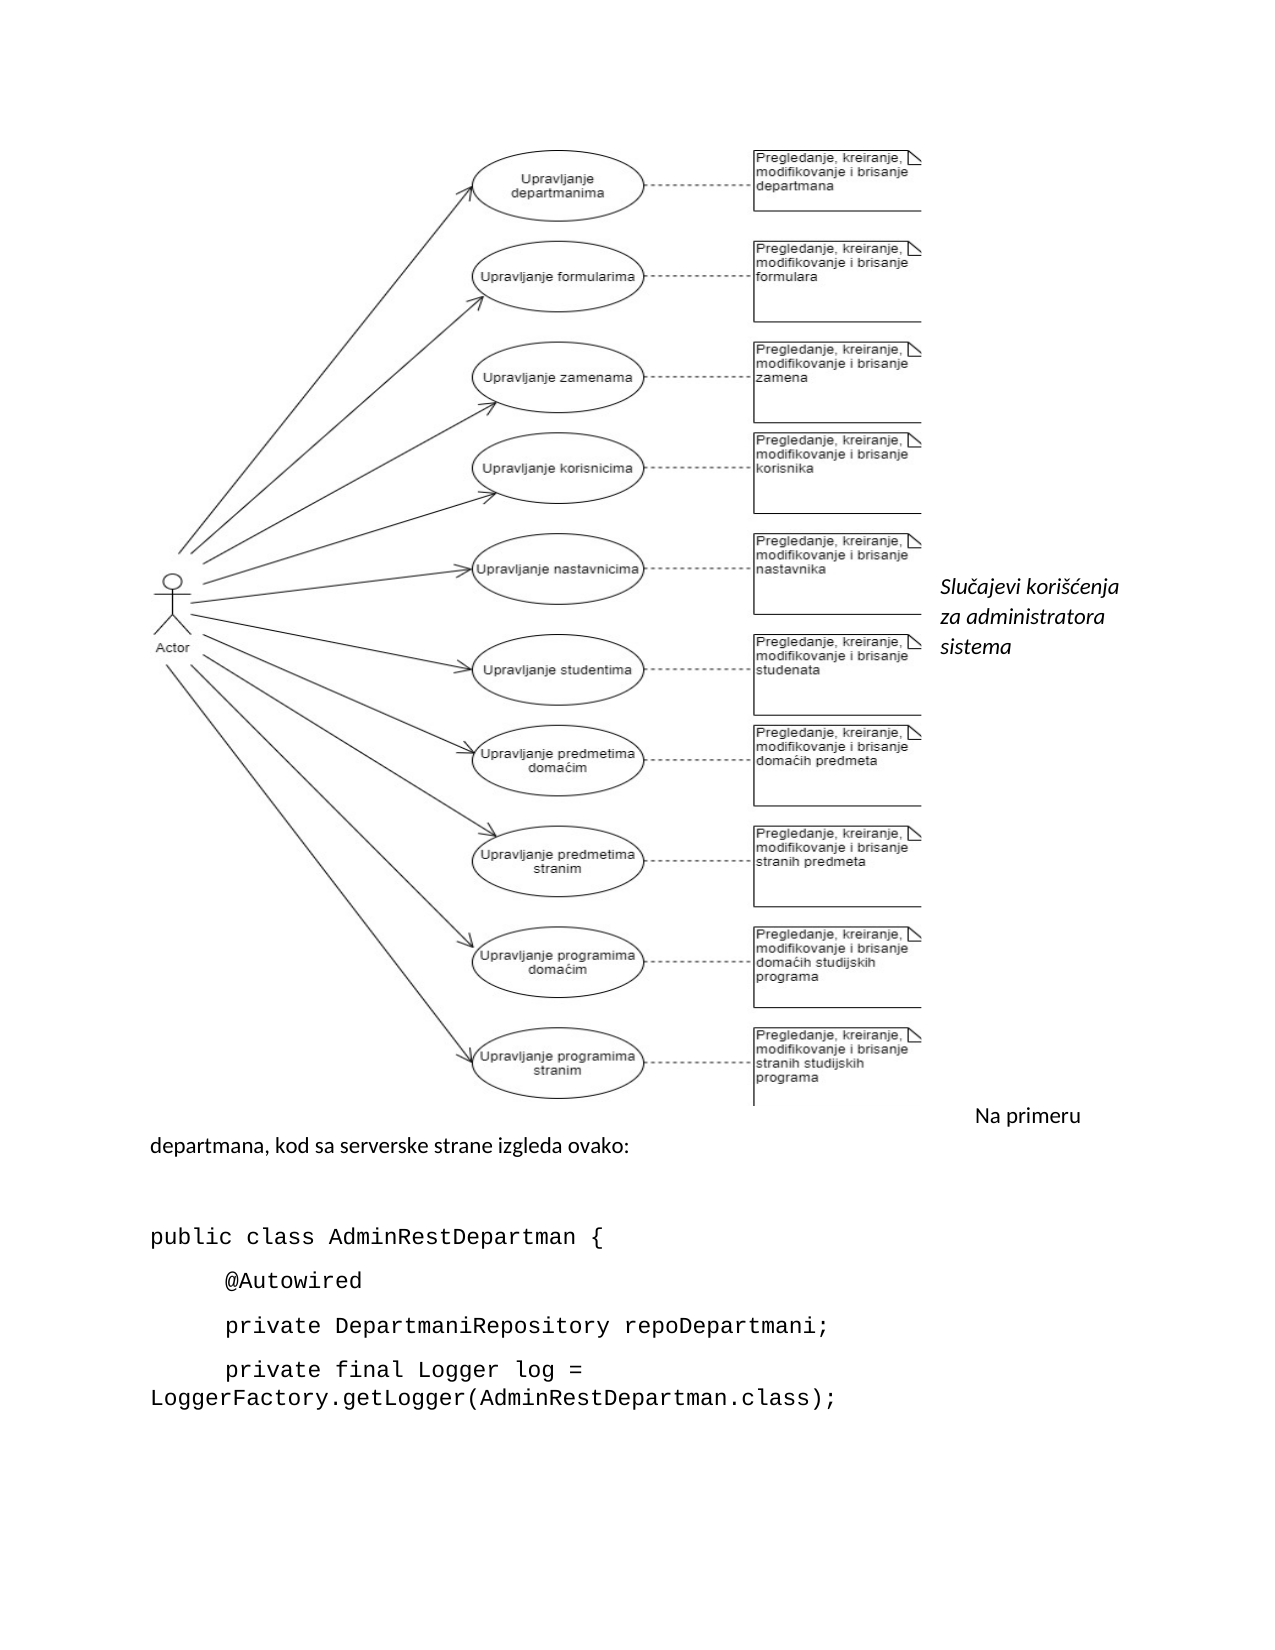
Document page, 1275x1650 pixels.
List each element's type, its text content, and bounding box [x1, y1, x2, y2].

text Slučajevi korišćenja za administratora sistema [921, 572, 1125, 660]
text public class AdminRestDepartman { [150, 1225, 1125, 1251]
text Na primeru departmana, kod sa serverske strane izgleda ovako: [150, 1101, 1125, 1159]
text @Autowired [150, 1269, 1125, 1296]
text private DepartmaniRepository repoDepartmani; [150, 1314, 1125, 1340]
text private final Logger log = LoggerFactory.getLogger(AdminRestDepartman.class); [150, 1359, 1125, 1413]
picture [150, 150, 921, 1107]
